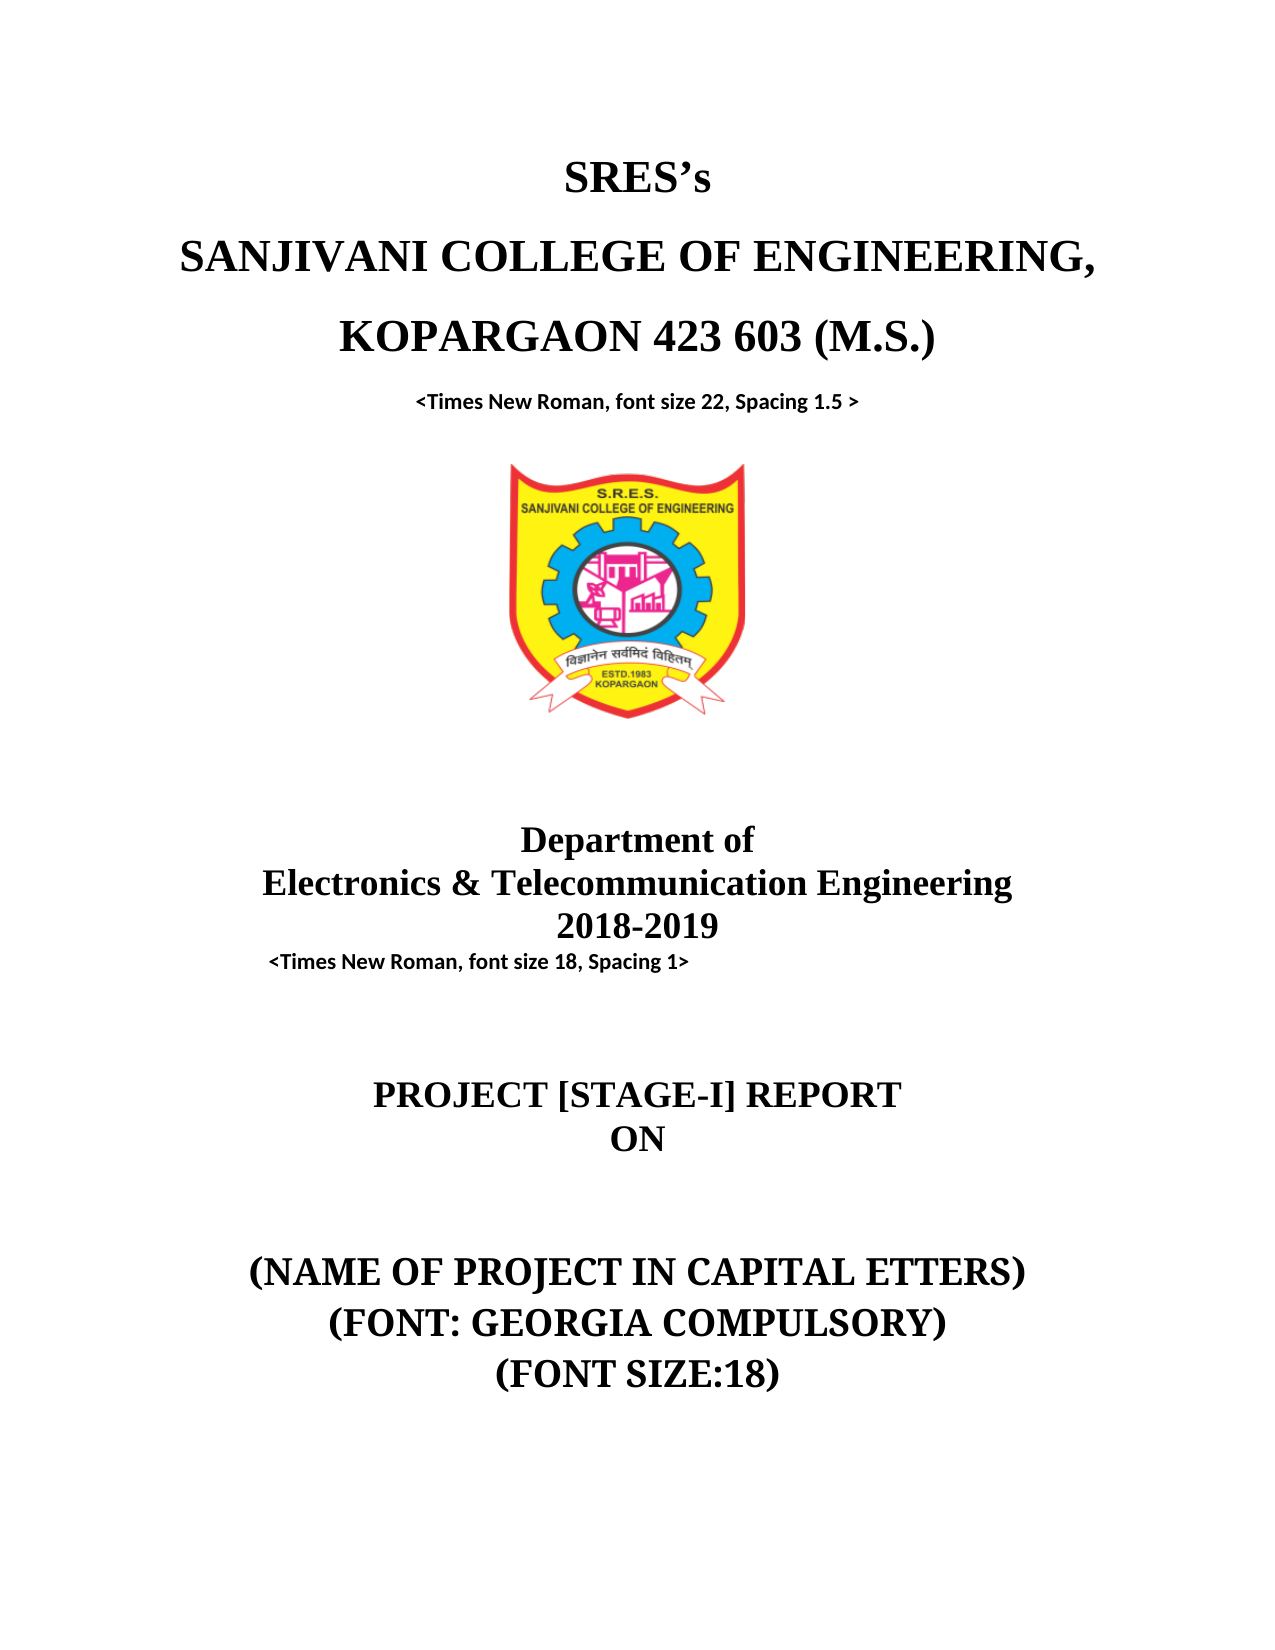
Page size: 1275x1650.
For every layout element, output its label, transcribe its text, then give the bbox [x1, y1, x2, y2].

text KOPARGAON 423 603 (M.S.) [150, 308, 1125, 361]
text 2018-2019 [150, 904, 1125, 947]
text <Times New Roman, font size 18, Spacing 1> [150, 947, 1125, 975]
text Electronics & Telecommunication Engineering [150, 861, 1125, 904]
text (NAME OF PROJECT IN CAPITAL ETTERS) [150, 1245, 1125, 1296]
text <Times New Roman, font size 22, Spacing 1.5 > [150, 387, 1125, 415]
text SRES’s [150, 150, 1125, 203]
picture [509, 464, 746, 719]
text PROJECT [STAGE-I] REPORT [150, 1073, 1125, 1116]
text (FONT: GEORGIA COMPULSORY) [150, 1296, 1125, 1347]
text Department of [150, 817, 1125, 861]
text (FONT SIZE:18) [150, 1347, 1125, 1398]
text ON [150, 1116, 1125, 1159]
text SANJIVANI COLLEGE OF ENGINEERING, [150, 229, 1125, 282]
